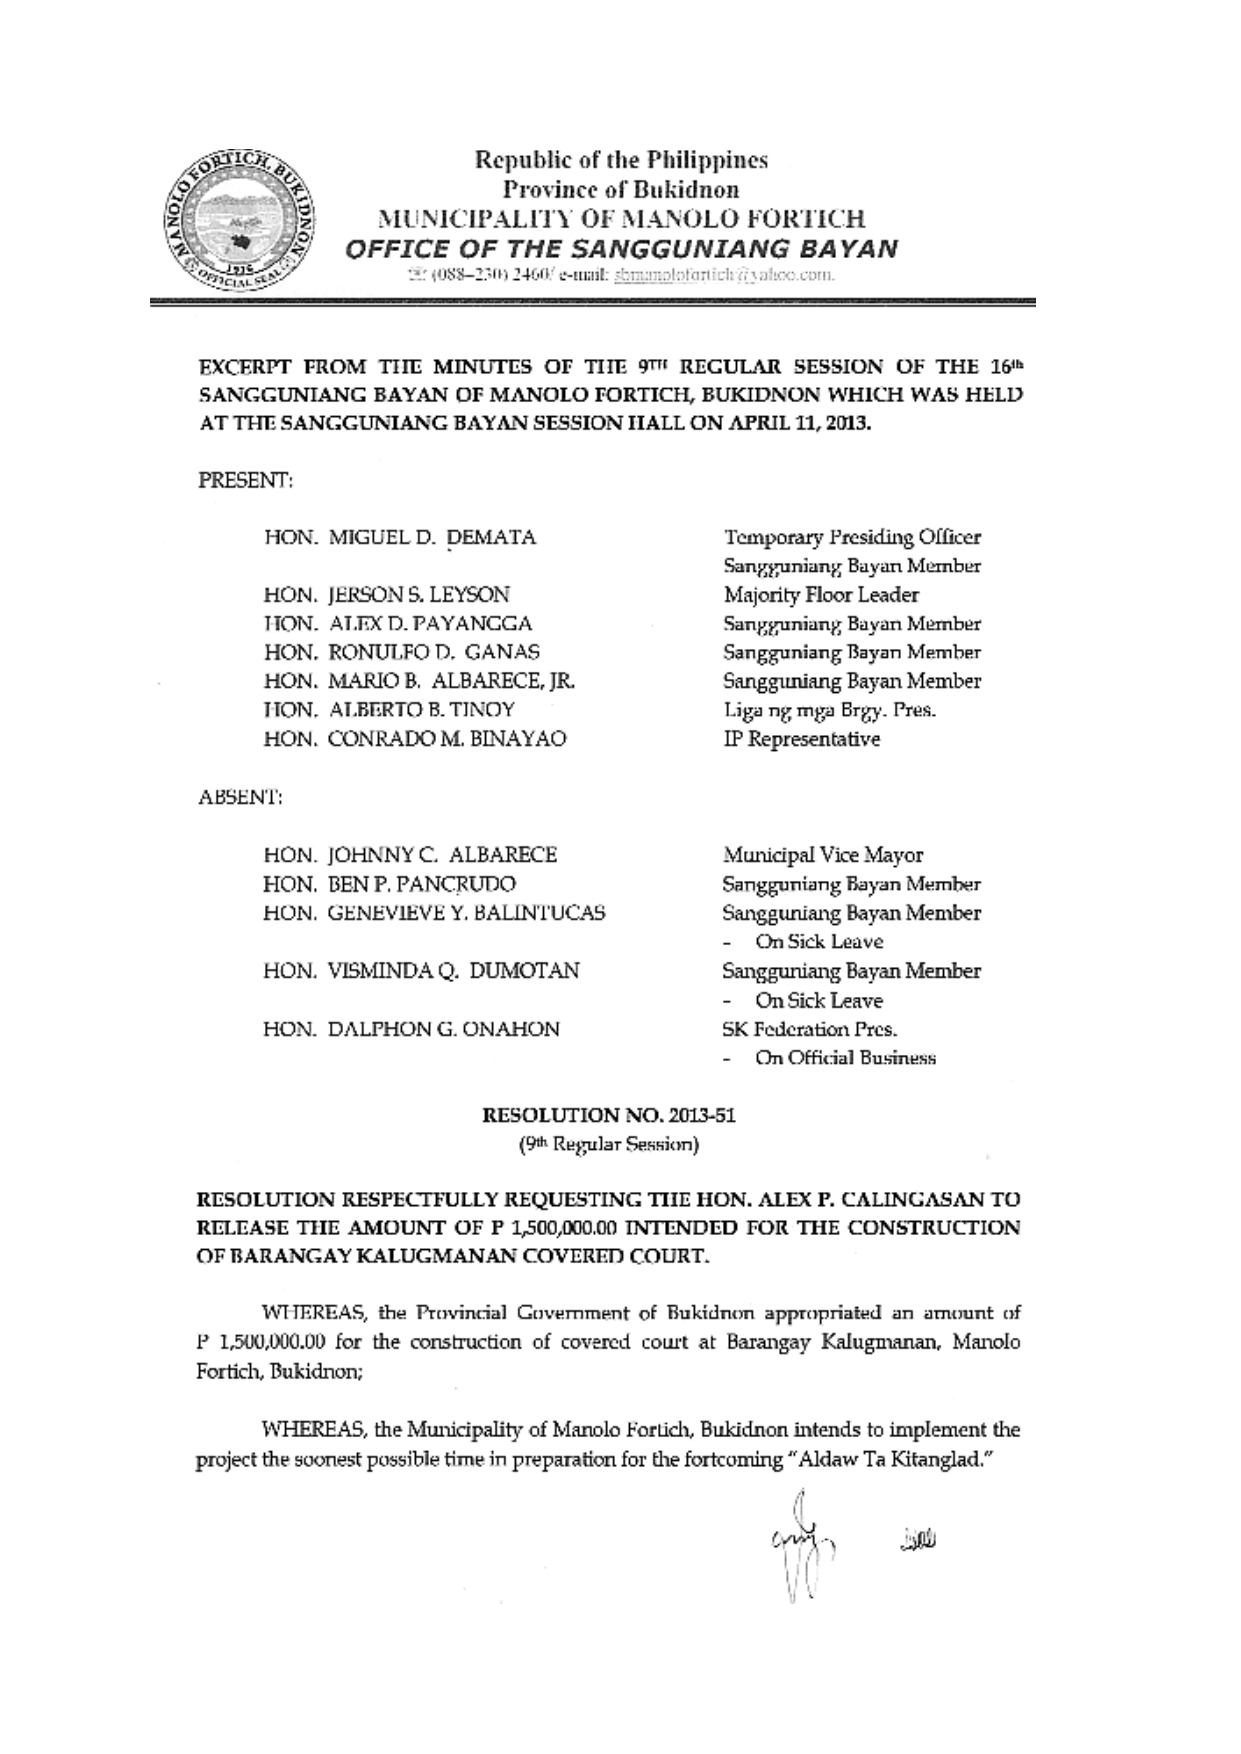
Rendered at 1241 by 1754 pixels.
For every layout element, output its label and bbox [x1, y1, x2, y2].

picture [150, 149, 1036, 1604]
